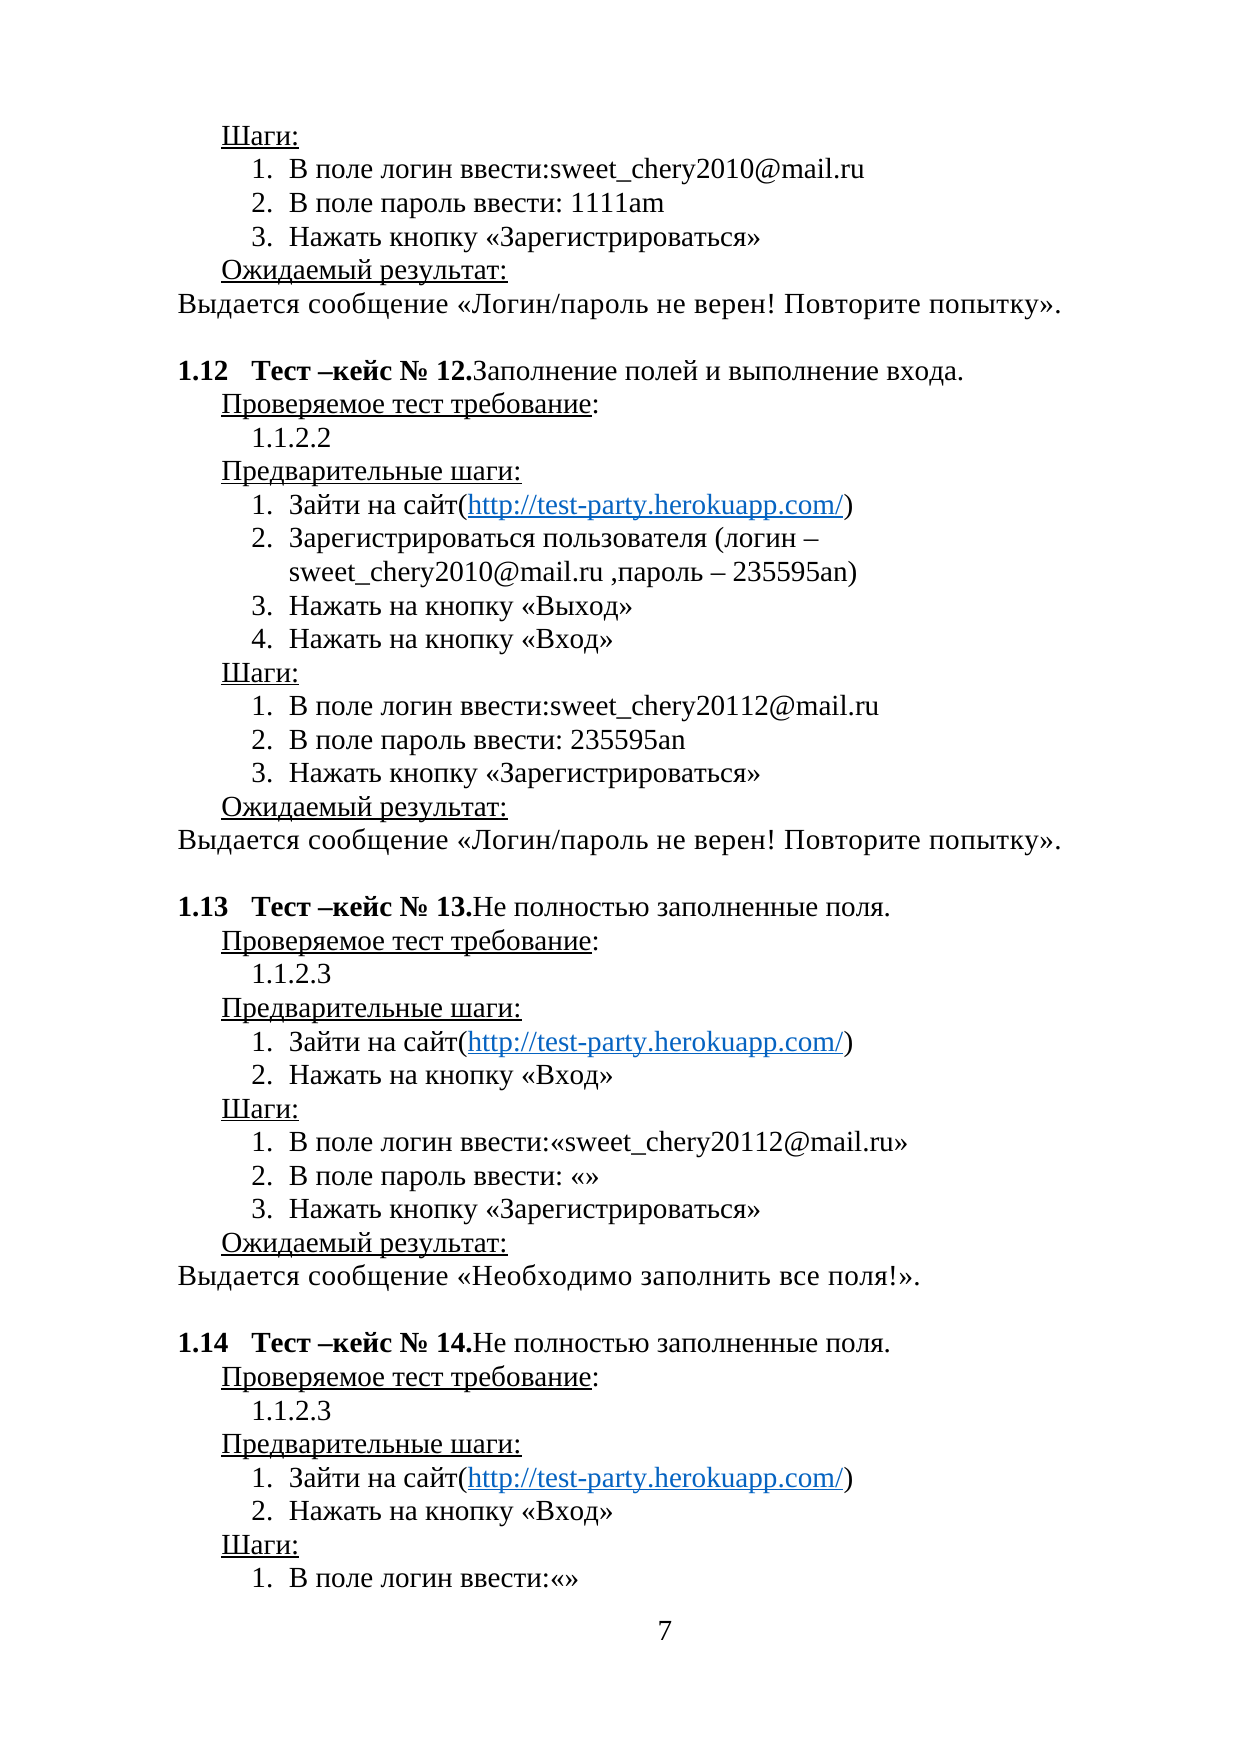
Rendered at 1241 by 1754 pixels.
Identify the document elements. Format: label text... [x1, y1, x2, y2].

list 1.1.2.3 [221, 1393, 1152, 1426]
list Зайти на сайт(http://test-party.herokuapp.com/) [251, 487, 1152, 521]
list Нажать на кнопку «Вход» [251, 1493, 1152, 1527]
list Зарегистрироваться пользователя (логин – sweet_chery2010@mail.ru ,пароль – 235595an) [251, 521, 1152, 588]
list 1.1.2.3 [221, 957, 1152, 990]
list Нажать на кнопку «Вход» [251, 621, 1152, 655]
list Тест –кейс № 13.Не полностью заполненные поля. [177, 889, 1152, 923]
text Выдается сообщение «Необходимо заполнить все поля!». [177, 1258, 1152, 1292]
text Выдается сообщение «Логин/пароль не верен! Повторите попытку». [177, 822, 1152, 856]
list Проверяемое тест требование: [221, 386, 1152, 420]
text Шаги: [221, 655, 1152, 688]
list В поле логин ввести:sweet_chery2010@mail.ru [251, 152, 1152, 185]
list Зайти на сайт(http://test-party.herokuapp.com/) [251, 1460, 1152, 1493]
list В поле пароль ввести: «» [251, 1158, 1152, 1191]
list В поле пароль ввести: 235595an [251, 722, 1152, 755]
list Предварительные шаги: [221, 453, 1152, 487]
list В поле логин ввести:«sweet_chery20112@mail.ru» [251, 1124, 1152, 1158]
list Предварительные шаги: [221, 1426, 1152, 1460]
list Нажать кнопку «Зарегистрироваться» [251, 755, 1152, 789]
list Проверяемое тест требование: [221, 1359, 1152, 1393]
text Шаги: [221, 1091, 1152, 1124]
list Нажать кнопку «Зарегистрироваться» [251, 219, 1152, 252]
list Предварительные шаги: [221, 990, 1152, 1024]
text Выдается сообщение «Логин/пароль не верен! Повторите попытку». [177, 286, 1152, 319]
text Шаги: [221, 1527, 1152, 1560]
list Тест –кейс № 14.Не полностью заполненные поля. [177, 1326, 1152, 1359]
list Нажать на кнопку «Выход» [251, 588, 1152, 621]
list Проверяемое тест требование: [221, 923, 1152, 957]
list Тест –кейс № 12.Заполнение полей и выполнение входа. [177, 353, 1152, 386]
list Зайти на сайт(http://test-party.herokuapp.com/) [251, 1024, 1152, 1057]
list В поле логин ввести:sweet_chery20112@mail.ru [251, 688, 1152, 722]
list В поле логин ввести:«» [251, 1560, 1152, 1594]
list В поле пароль ввести: 1111am [251, 185, 1152, 219]
list Ожидаемый результат: [221, 789, 1152, 822]
list Нажать на кнопку «Вход» [251, 1057, 1152, 1091]
list 1.1.2.2 [221, 420, 1152, 453]
list Ожидаемый результат: [221, 1225, 1152, 1258]
text Шаги: [221, 118, 1152, 152]
list Ожидаемый результат: [221, 252, 1152, 286]
list Нажать кнопку «Зарегистрироваться» [251, 1191, 1152, 1225]
